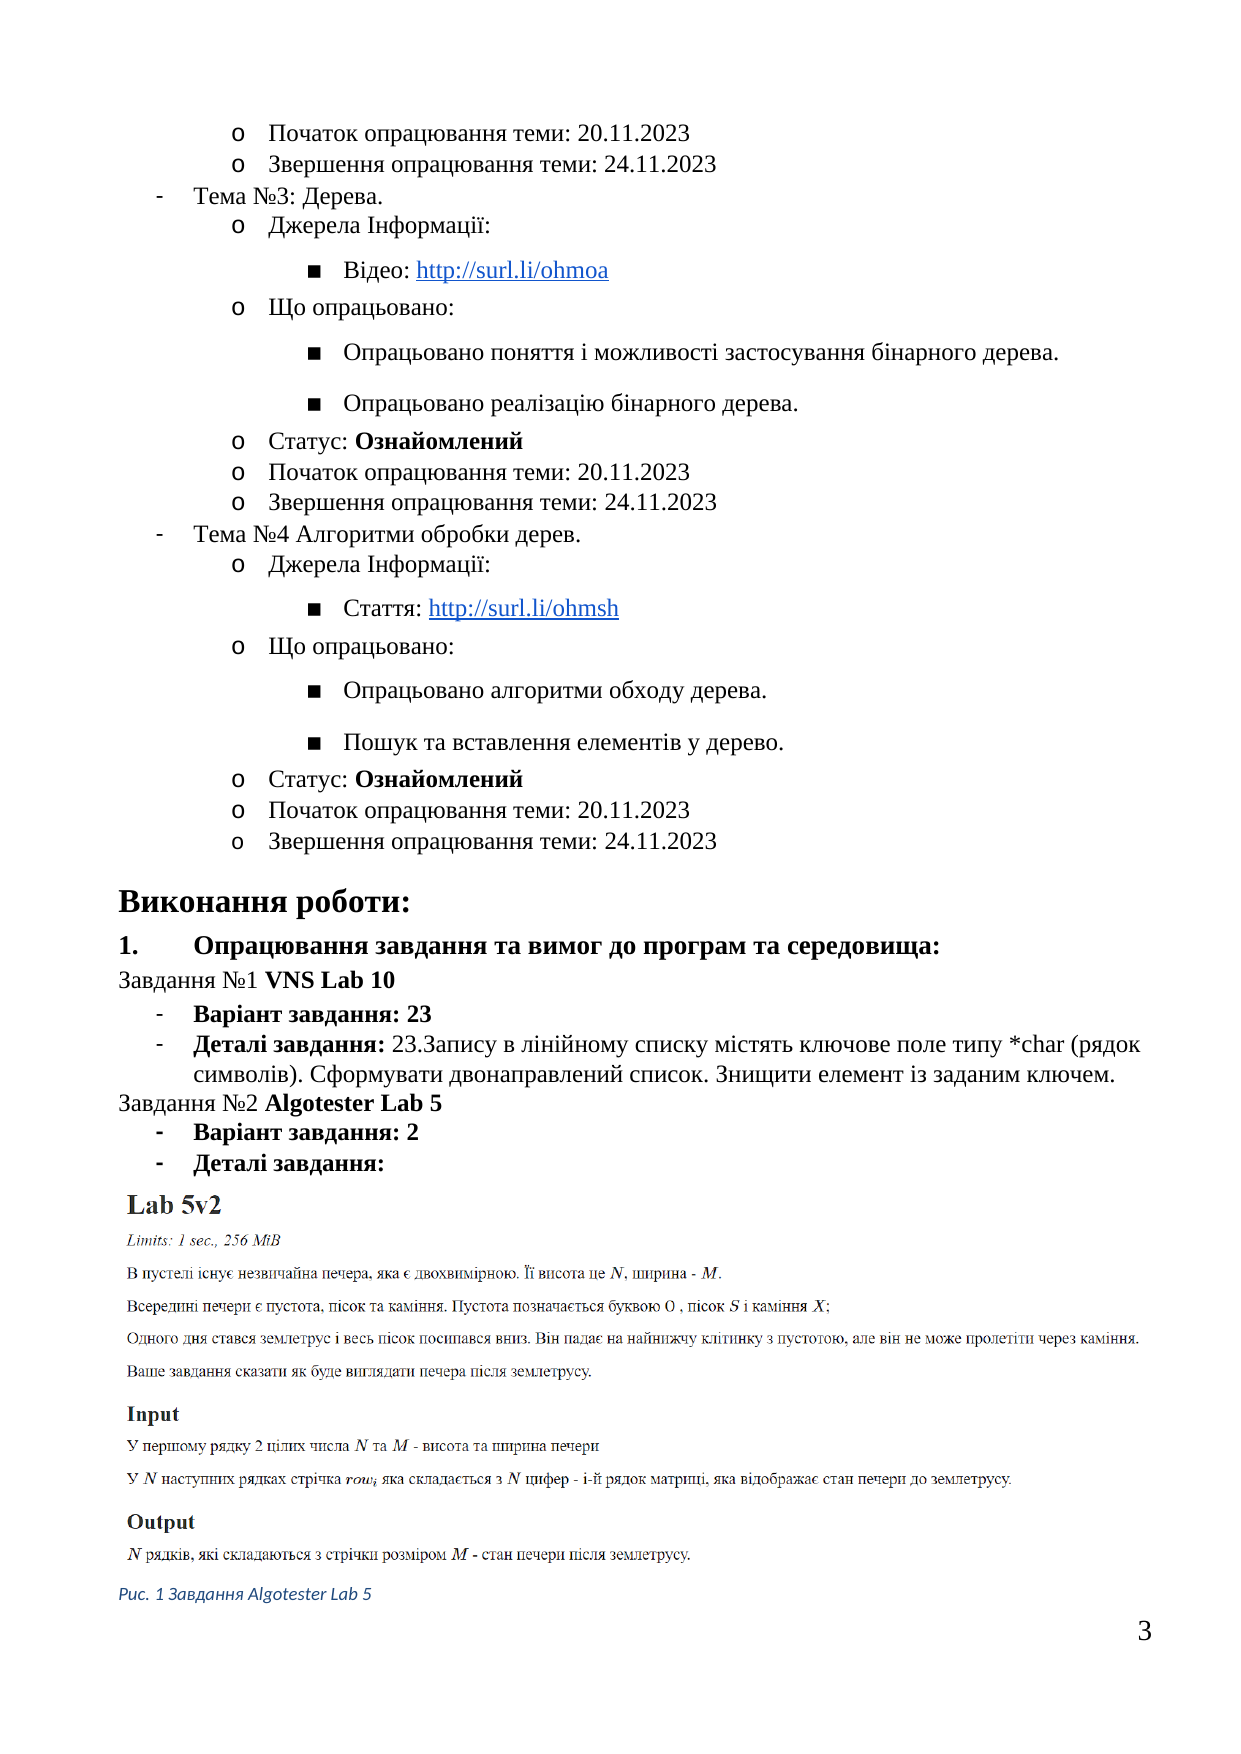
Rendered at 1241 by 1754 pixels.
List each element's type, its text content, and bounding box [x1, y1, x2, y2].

list Пошук та вставлення елементів у дерево. [306, 713, 1152, 764]
list Тема №3: Дерева. [156, 180, 1152, 210]
list Що опрацьовано: [231, 292, 1152, 323]
list Звершення опрацювання теми: 24.11.2023 [231, 149, 1152, 180]
list Варіант завдання: 2 [156, 1117, 1152, 1147]
list Джерела Інформації: [231, 549, 1152, 579]
list Варіант завдання: 23 [156, 998, 1152, 1028]
text Завдання №1 VNS Lab 10 [118, 965, 1152, 994]
list Опрацьовано поняття і можливості застосування бінарного дерева. [306, 323, 1152, 374]
list Деталі завдання: 23.Запису в лінійному списку містять ключове поле типу *char (рядок символів). Сформувати двонаправлений список. Знищити елемент із заданим ключем. [156, 1028, 1152, 1088]
subtitle Виконання роботи: [118, 881, 1152, 919]
list Джерела Інформації: [231, 210, 1152, 241]
list Початок опрацювання теми: 20.11.2023 [231, 795, 1152, 826]
list Статус: Ознайомлений [231, 764, 1152, 795]
list Статус: Ознайомлений [231, 426, 1152, 457]
list Тема №4 Алгоритми обробки дерев. [156, 518, 1152, 549]
list Початок опрацювання теми: 20.11.2023 [231, 118, 1152, 149]
list Відео: http://surl.li/ohmoa [306, 241, 1152, 292]
list Що опрацьовано: [231, 631, 1152, 662]
list Початок опрацювання теми: 20.11.2023 [231, 457, 1152, 487]
list Звершення опрацювання теми: 24.11.2023 [231, 826, 1152, 856]
subtitle 1. Опрацювання завдання та вимог до програм та середовища: [118, 929, 1152, 960]
text Завдання №2 Algotester Lab 5 [118, 1088, 1152, 1117]
list Опрацьовано алгоритми обходу дерева. [306, 662, 1152, 713]
list Деталі завдання: [156, 1147, 1152, 1177]
list Опрацьовано реалізацію бінарного дерева. [306, 374, 1152, 426]
text Рис. 1 Завдання Algotester Lab 5 [118, 1582, 1152, 1605]
picture [118, 1177, 1152, 1582]
list Стаття: http://surl.li/ohmsh [306, 579, 1152, 631]
list Звершення опрацювання теми: 24.11.2023 [231, 487, 1152, 518]
